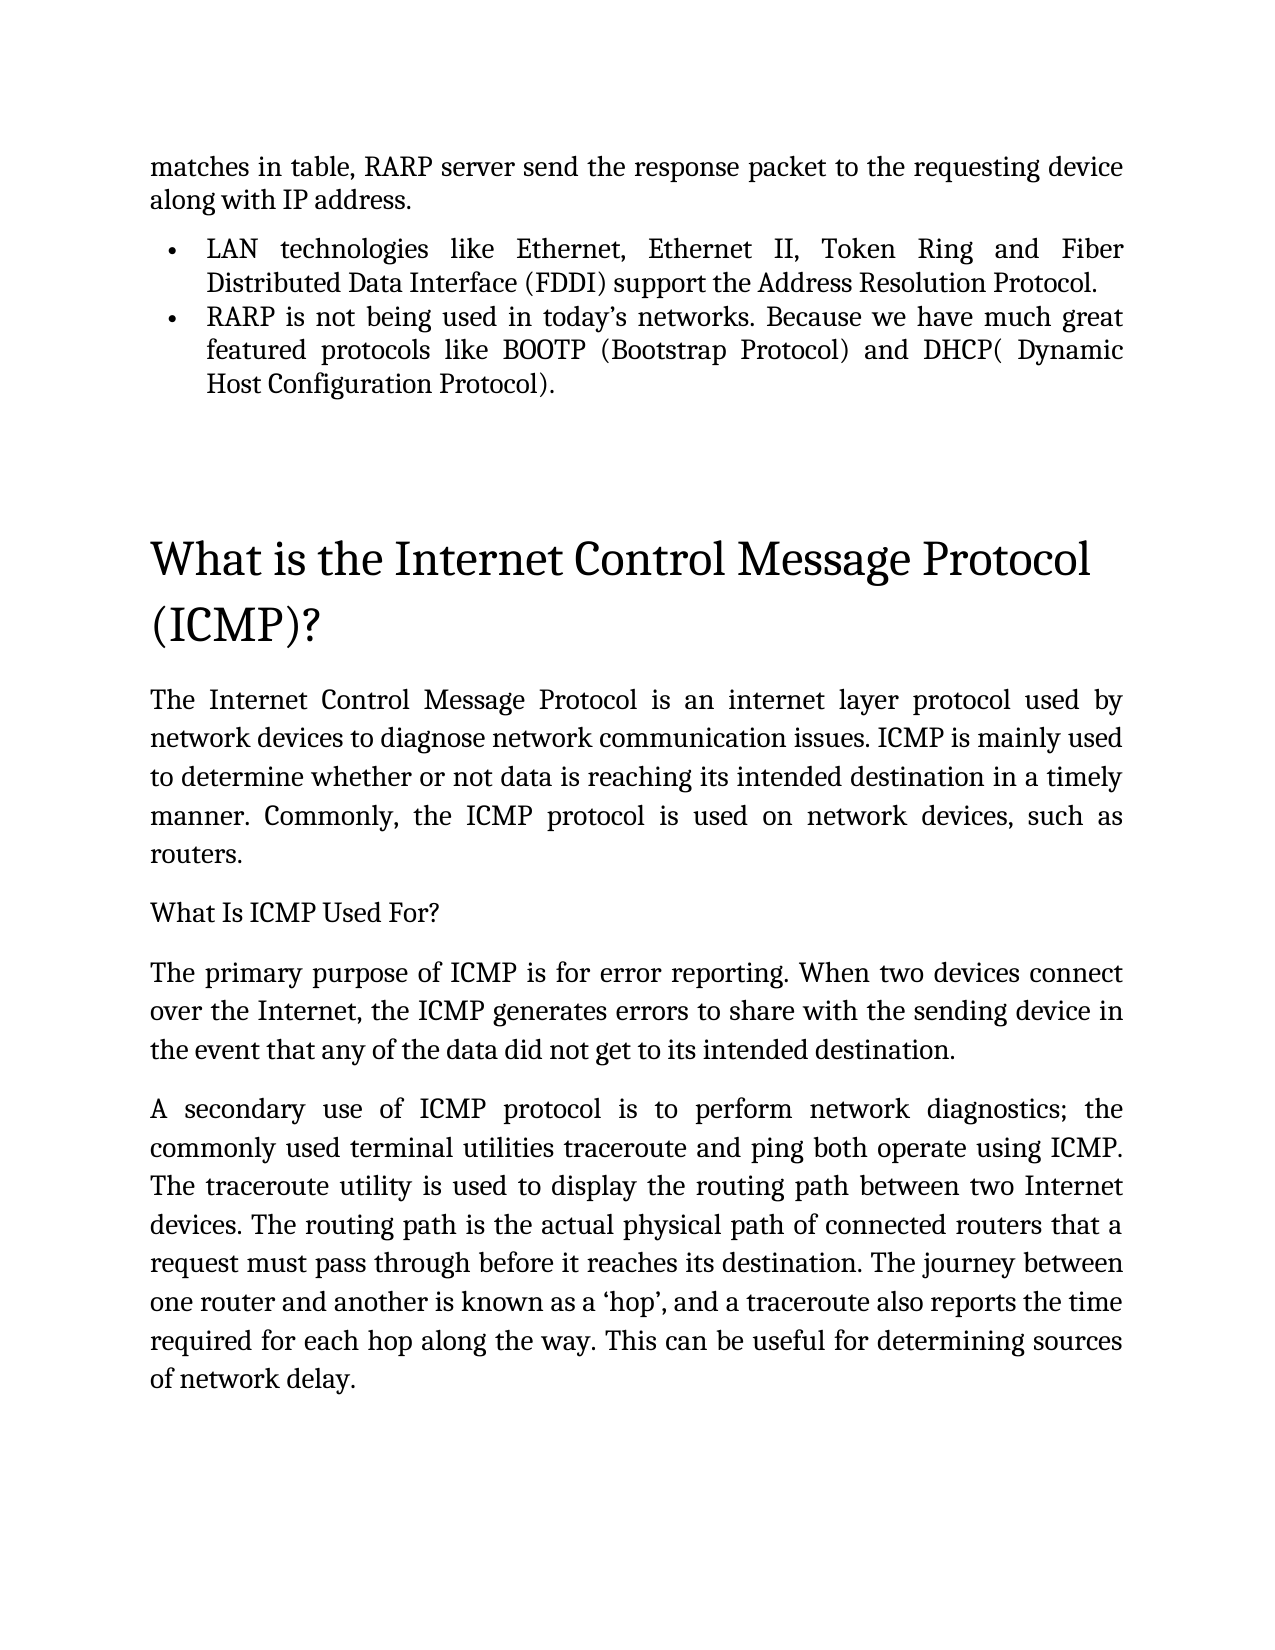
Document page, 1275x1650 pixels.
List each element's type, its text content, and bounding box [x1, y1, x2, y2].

text What Is ICMP Used For? [150, 897, 1125, 930]
text The primary purpose of ICMP is for error reporting. When two devices connect over the Internet, the ICMP generates errors to share with the sending device in the event that any of the data did not get to its intended destination. [150, 956, 1125, 1067]
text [150, 150, 1125, 217]
text What is the Internet Control Message Protocol (ICMP)? [150, 530, 1125, 654]
text The Internet Control Message Protocol is an internet layer protocol used by network devices to diagnose network communication issues. ICMP is mainly used to determine whether or not data is reaching its intended destination in a timely manner. Commonly, the ICMP protocol is used on network devices, such as routers. [150, 683, 1125, 871]
list LAN technologies like Ethernet, Ethernet II, Token Ring and Fiber Distributed Data Interface (FDDI) support the Address Resolution Protocol. [169, 233, 1125, 300]
list RARP is not being used in today’s networks. Because we have much great featured protocols like BOOTP (Bootstrap Protocol) and DHCP( Dynamic Host Configuration Protocol). [169, 300, 1125, 400]
text A secondary use of ICMP protocol is to perform network diagnostics; the commonly used terminal utilities traceroute and ping both operate using ICMP. The traceroute utility is used to display the routing path between two Internet devices. The routing path is the actual physical path of connected routers that a request must pass through before it reaches its destination. The journey between one router and another is known as a ‘hop’, and a traceroute also reports the time required for each hop along the way. This can be useful for determining sources of network delay. [150, 1092, 1125, 1396]
